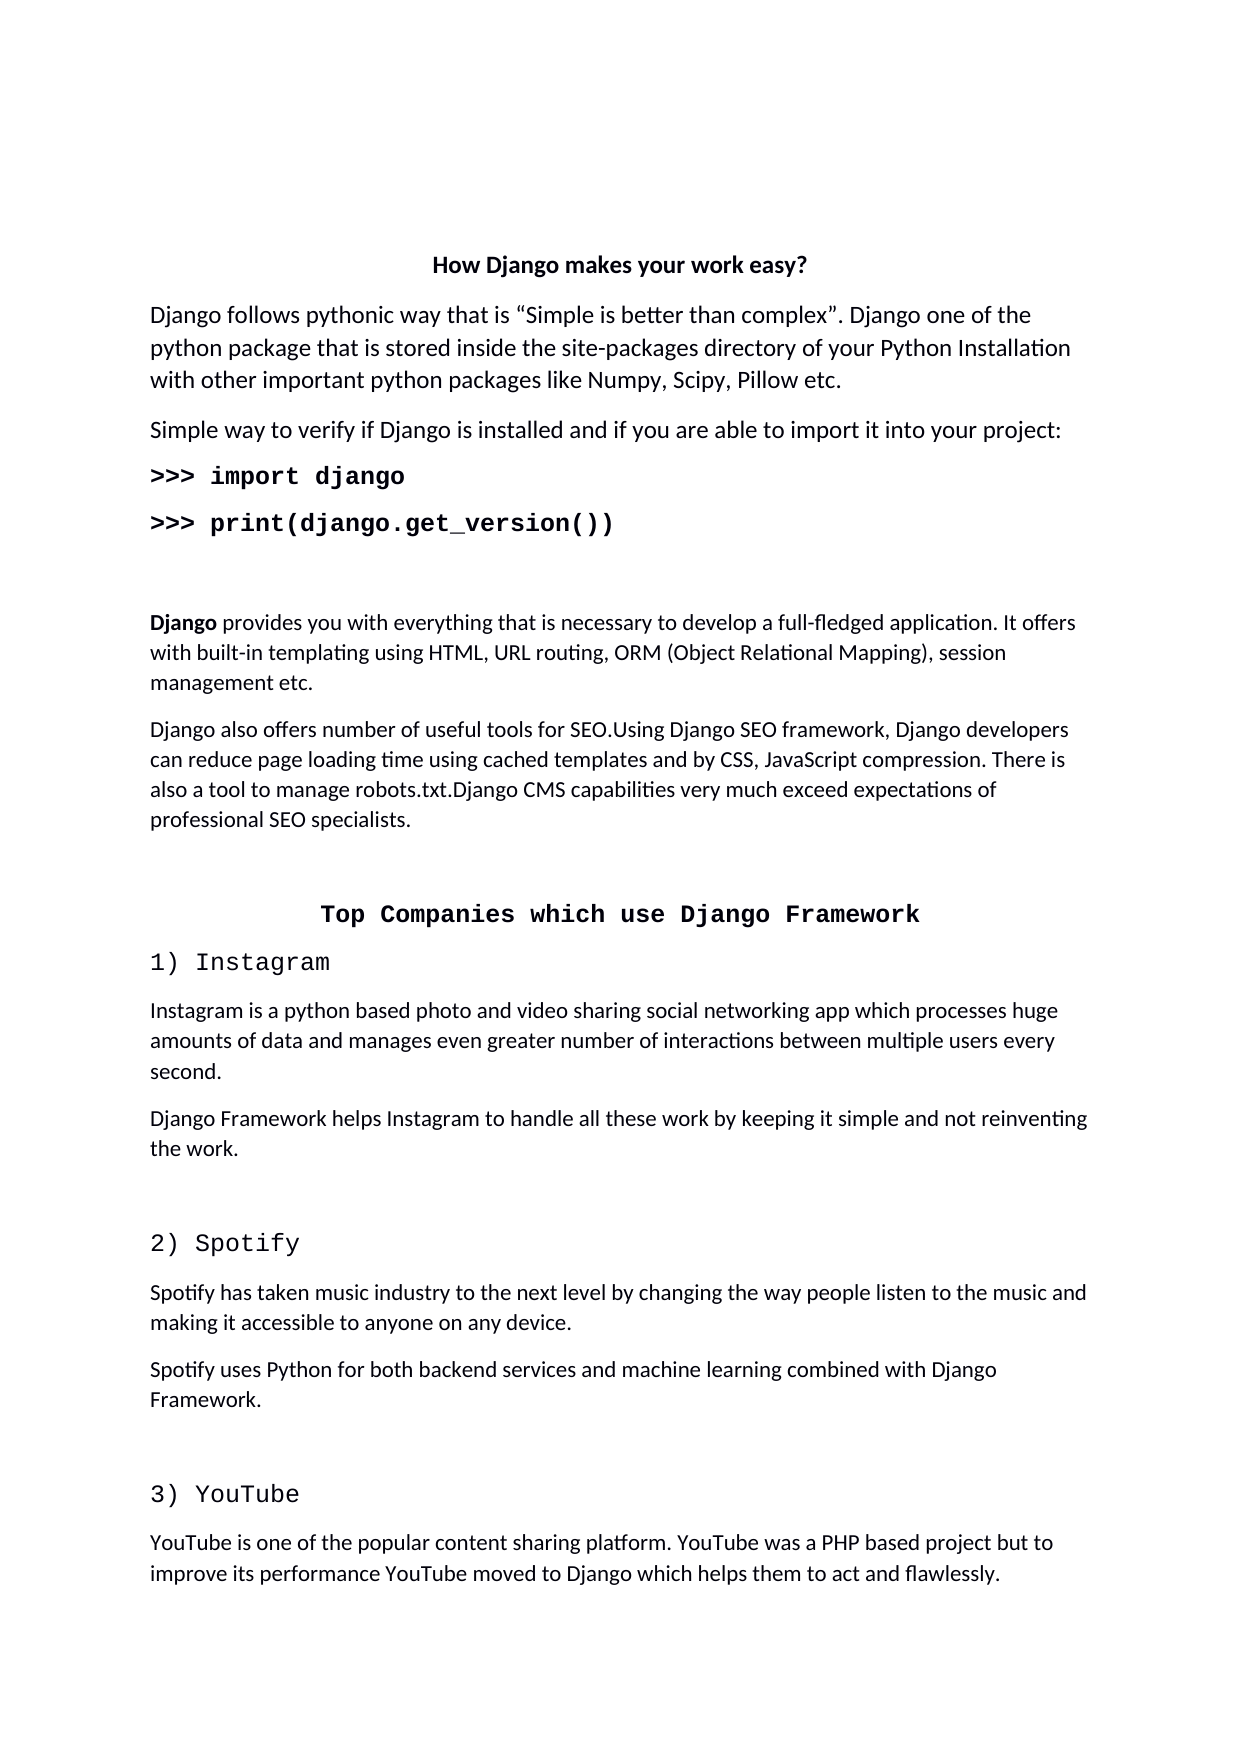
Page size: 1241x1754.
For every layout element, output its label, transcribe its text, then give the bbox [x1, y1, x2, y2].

text Spotify uses Python for both backend services and machine learning combined with Django Framework. [150, 1355, 1090, 1413]
text Django follows pythonic way that is “Simple is better than complex”. Django one of the python package that is stored inside the site-packages directory of your Python Installation with other important python packages like Numpy, Scipy, Pillow etc. [150, 299, 1090, 395]
text Django also offers number of useful tools for SEO.Using Django SEO framework, Django developers can reduce page loading time using cached templates and by CSS, JavaScript compression. There is also a tool to manage robots.txt.Django CMS capabilities very much exceed expectations of professional SEO specialists. [150, 715, 1090, 834]
text 3) YouTube [150, 1481, 1090, 1510]
text Simple way to verify if Django is installed and if you are able to import it into your project: [150, 414, 1090, 445]
text Django provides you with everything that is necessary to develop a full-fledged application. It offers with built-in templating using HTML, URL routing, ORM (Object Relational Mapping), session management etc. [150, 608, 1090, 696]
text >>> print(django.get_version()) [150, 511, 1090, 539]
text Spotify has taken music industry to the next level by changing the way people listen to the music and making it accessible to anyone on any device. [150, 1278, 1090, 1336]
text How Django makes your work easy? [150, 249, 1090, 280]
text Django Framework helps Instagram to handle all these work by keeping it simple and not reinventing the work. [150, 1104, 1090, 1162]
text YouTube is one of the popular content sharing platform. YouTube was a PHP based project but to improve its performance YouTube moved to Django which helps them to act and flawlessly. [150, 1528, 1090, 1587]
text Instagram is a python based photo and video sharing social networking app which processes huge amounts of data and manages even greater number of interactions between multiple users every second. [150, 996, 1090, 1085]
text >>> import django [150, 464, 1090, 492]
text Top Companies which use Django Framework [150, 902, 1090, 930]
text 2) Spotify [150, 1230, 1090, 1259]
text 1) Instagram [150, 949, 1090, 978]
